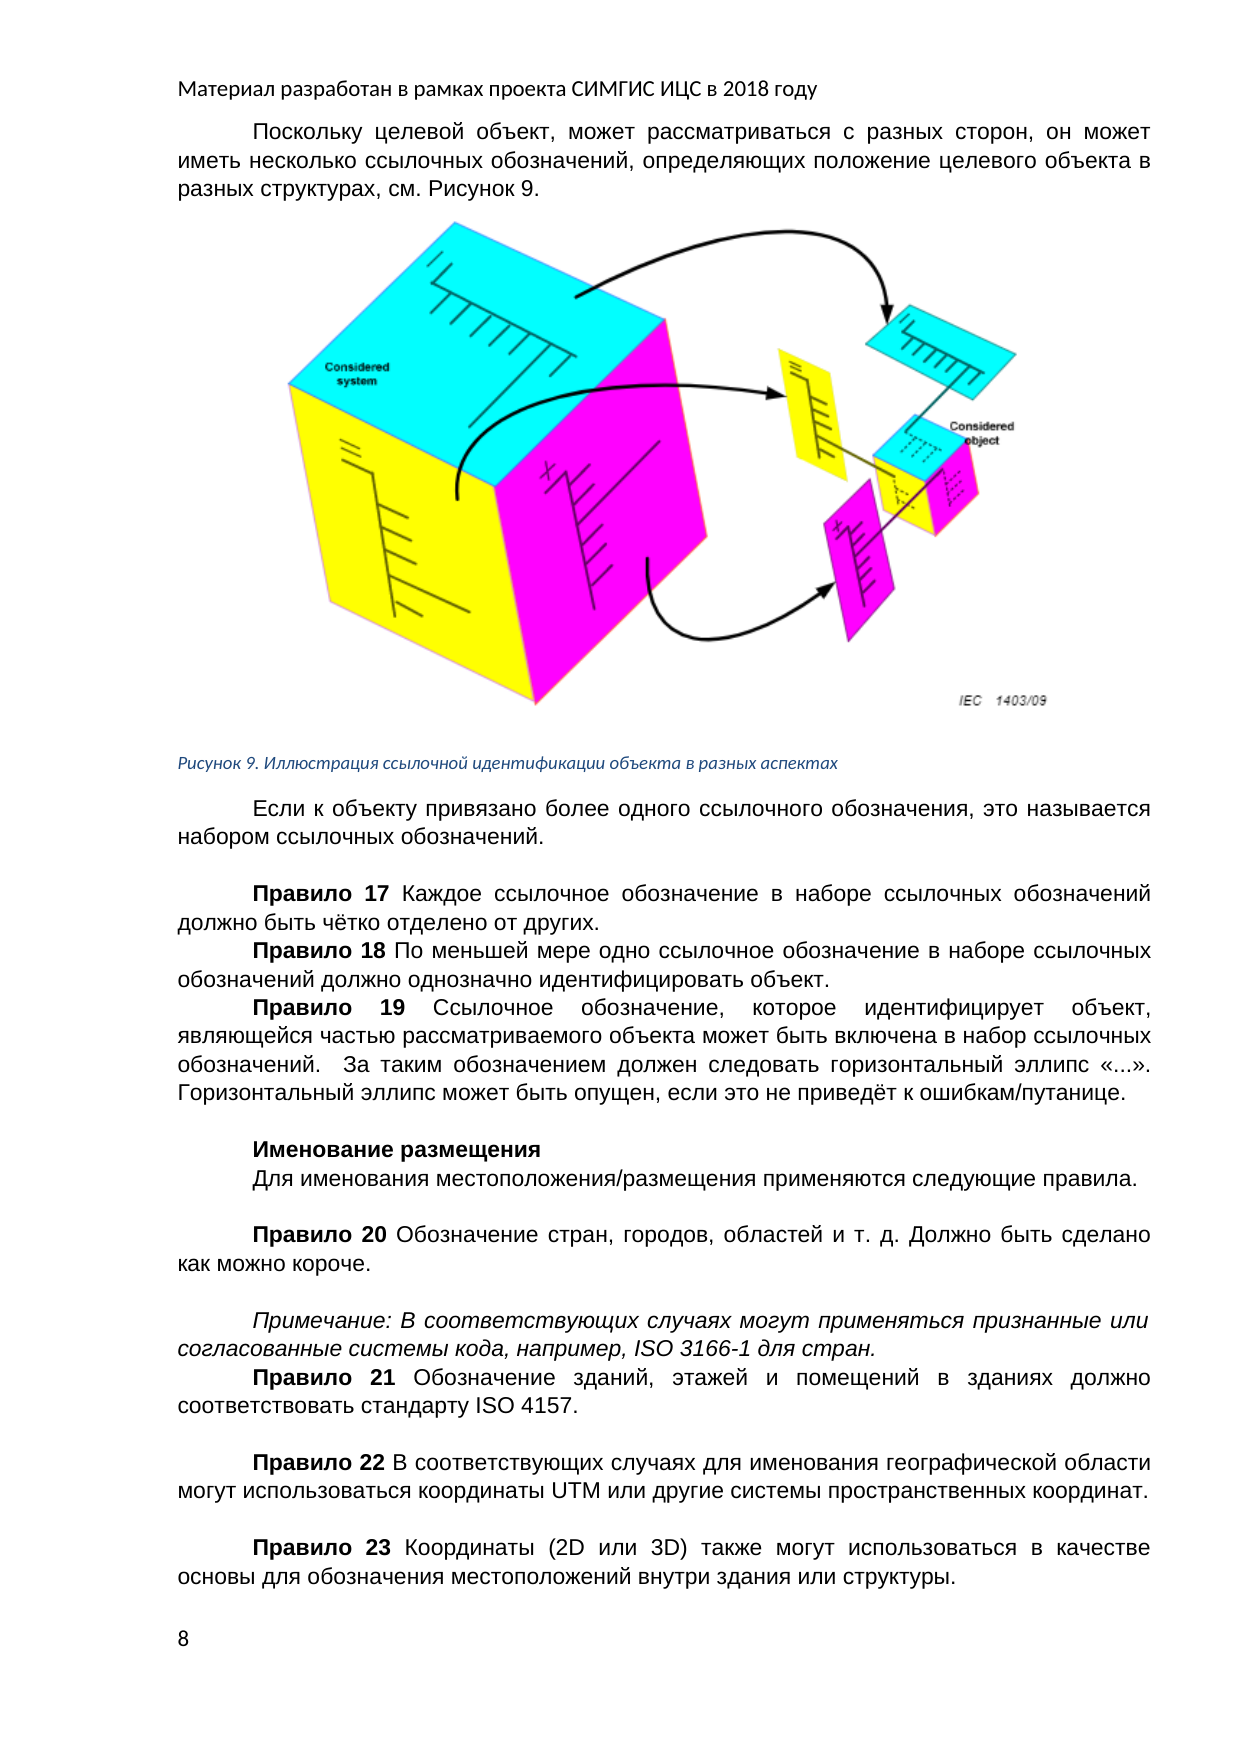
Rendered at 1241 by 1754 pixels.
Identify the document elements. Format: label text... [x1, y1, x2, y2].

text Правило 20 Обозначение стран, городов, областей и т. д. Должно быть сделано как можно короче. [177, 1221, 1152, 1276]
text Примечание: В соответствующих случаях могут применяться признанные или согласованные системы кода, например, ISO 3166-1 для стран. [177, 1307, 1152, 1362]
text Если к объекту привязано более одного ссылочного обозначения, это называется набором ссылочных обозначений. [177, 795, 1152, 850]
text Правило 23 Координаты (2D или 3D) также могут использоваться в качестве основы для обозначения местоположений внутри здания или структуры. [177, 1534, 1152, 1589]
text Правило 19 Ссылочное обозначение, которое идентифицирует объект, являющейся частью рассматриваемого объекта может быть включена в набор ссылочных обозначений. За таким обозначением должен следовать горизонтальный эллипс «...». Горизонтальный эллипс может быть опущен, если это не приведёт к ошибкам/путанице. [177, 994, 1152, 1106]
text Именование размещения [177, 1136, 1152, 1162]
text Для именования местоположения/размещения применяются следующие правила. [177, 1164, 1152, 1191]
text Правило 21 Обозначение зданий, этажей и помещений в зданиях должно соответствовать стандарту ISO 4157. [177, 1364, 1152, 1418]
text Правило 17 Каждое ссылочное обозначение в наборе ссылочных обозначений должно быть чётко отделено от других. [177, 880, 1152, 935]
text Правило 22 В соответствующих случаях для именования географической области могут использоваться координаты UTM или другие системы пространственных координат. [177, 1449, 1152, 1504]
picture [277, 203, 1052, 717]
text Правило 18 По меньшей мере одно ссылочное обозначение в наборе ссылочных обозначений должно однозначно идентифицировать объект. [177, 937, 1152, 992]
text Поскольку целевой объект, может рассматриваться с разных сторон, он может иметь несколько ссылочных обозначений, определяющих положение целевого объекта в разных структурах, см. Рисунок 9. [177, 118, 1152, 201]
